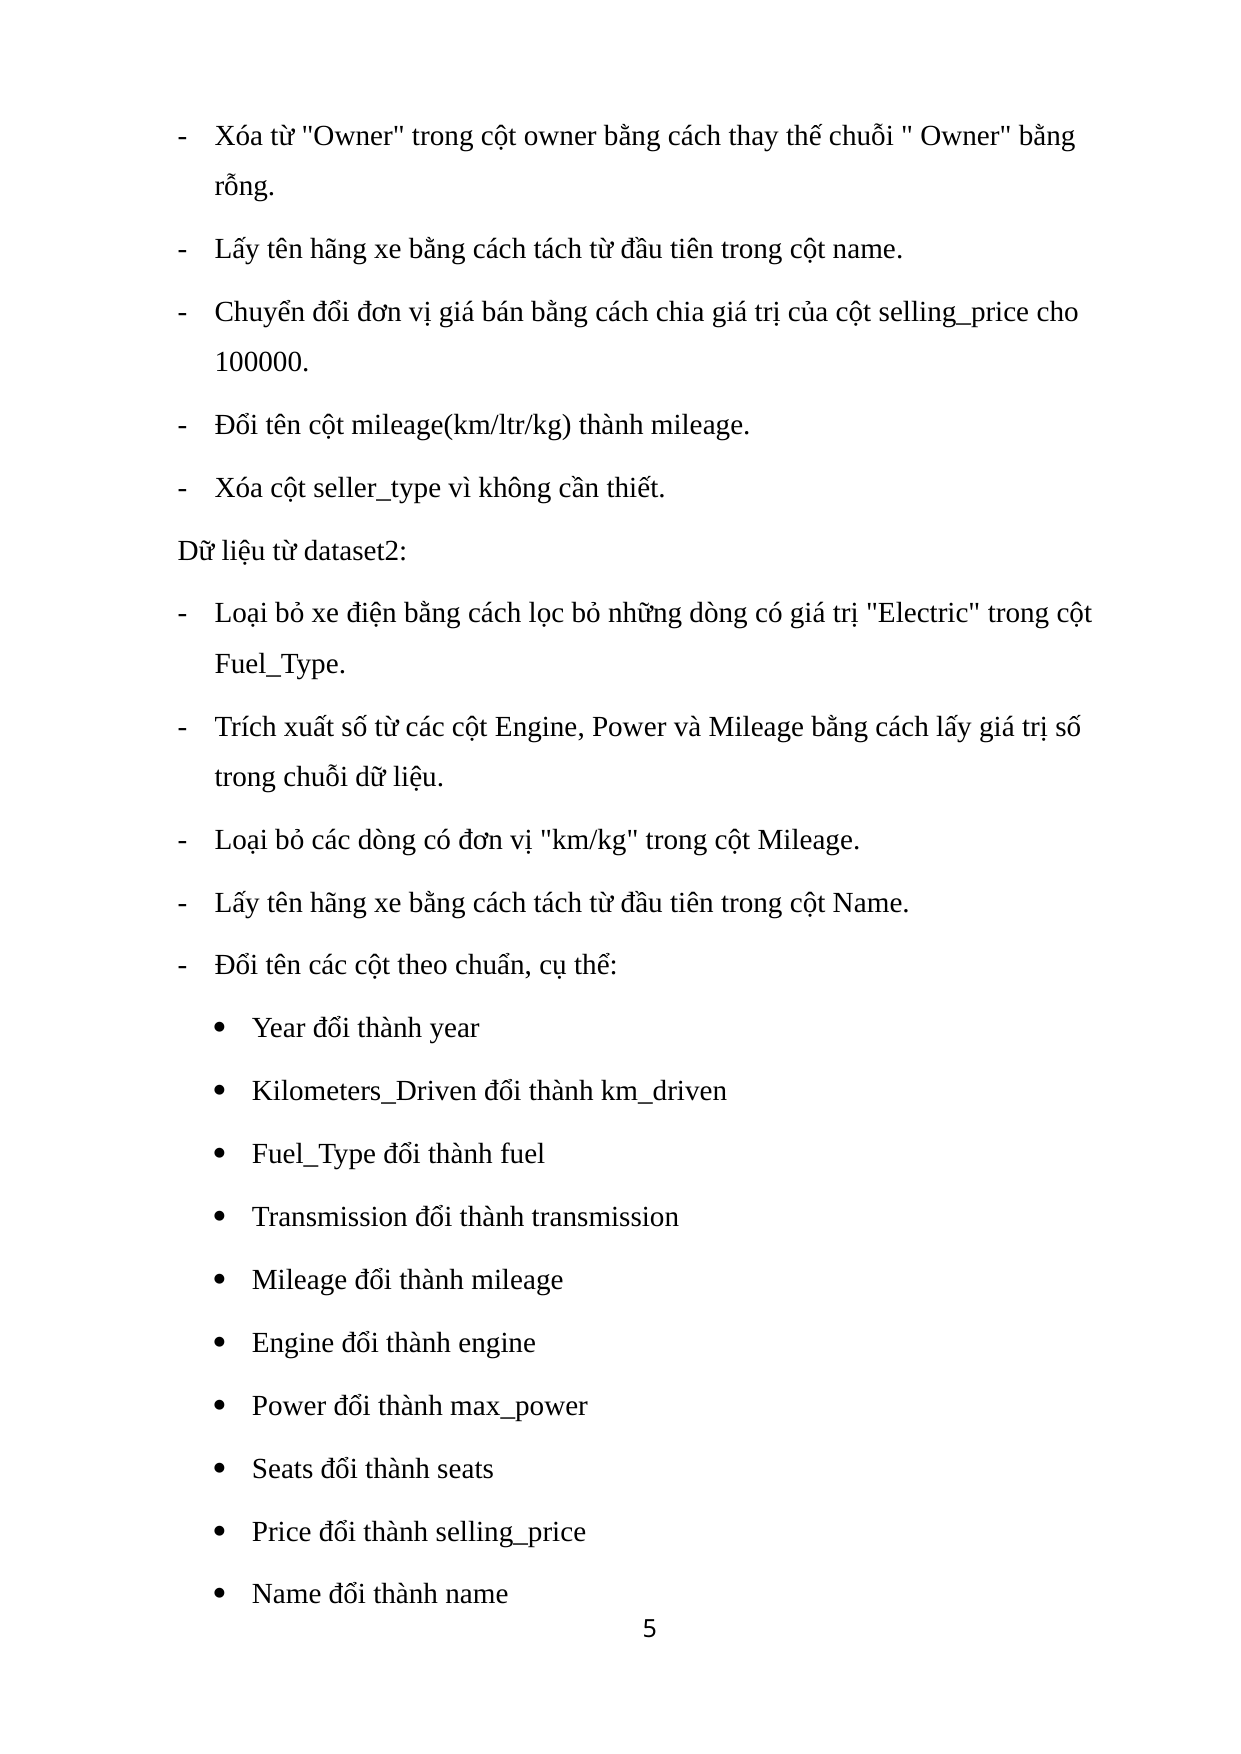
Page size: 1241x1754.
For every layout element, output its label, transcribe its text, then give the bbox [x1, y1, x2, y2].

list Xóa từ "Owner" trong cột owner bằng cách thay thế chuỗi " Owner" bằng rỗng. [177, 118, 1122, 202]
list Loại bỏ các dòng có đơn vị "km/kg" trong cột Mileage. [177, 822, 1122, 855]
list Power đổi thành max_power [214, 1388, 1122, 1421]
text Dữ liệu từ dataset2: [177, 533, 1122, 566]
list Loại bỏ xe điện bằng cách lọc bỏ những dòng có giá trị "Electric" trong cột Fuel_Type. [177, 596, 1122, 679]
list Seats đổi thành seats [214, 1451, 1122, 1484]
list Lấy tên hãng xe bằng cách tách từ đầu tiên trong cột name. [177, 231, 1122, 265]
list Trích xuất số từ các cột Engine, Power và Mileage bằng cách lấy giá trị số trong chuỗi dữ liệu. [177, 709, 1122, 793]
list Price đổi thành selling_price [214, 1514, 1122, 1547]
list Đổi tên các cột theo chuẩn, cụ thể: [177, 947, 1122, 981]
list Fuel_Type đổi thành fuel [214, 1136, 1122, 1170]
list Kilometers_Driven đổi thành km_driven [214, 1073, 1122, 1107]
list Chuyển đổi đơn vị giá bán bằng cách chia giá trị của cột selling_price cho 100000. [177, 294, 1122, 378]
list Mileage đổi thành mileage [214, 1262, 1122, 1296]
list Engine đổi thành engine [214, 1325, 1122, 1358]
list Name đổi thành name [214, 1577, 1122, 1610]
list Đổi tên cột mileage(km/ltr/kg) thành mileage. [177, 407, 1122, 441]
list Year đổi thành year [214, 1010, 1122, 1044]
list Xóa cột seller_type vì không cần thiết. [177, 470, 1122, 503]
list Lấy tên hãng xe bằng cách tách từ đầu tiên trong cột Name. [177, 885, 1122, 918]
list Transmission đổi thành transmission [214, 1199, 1122, 1233]
